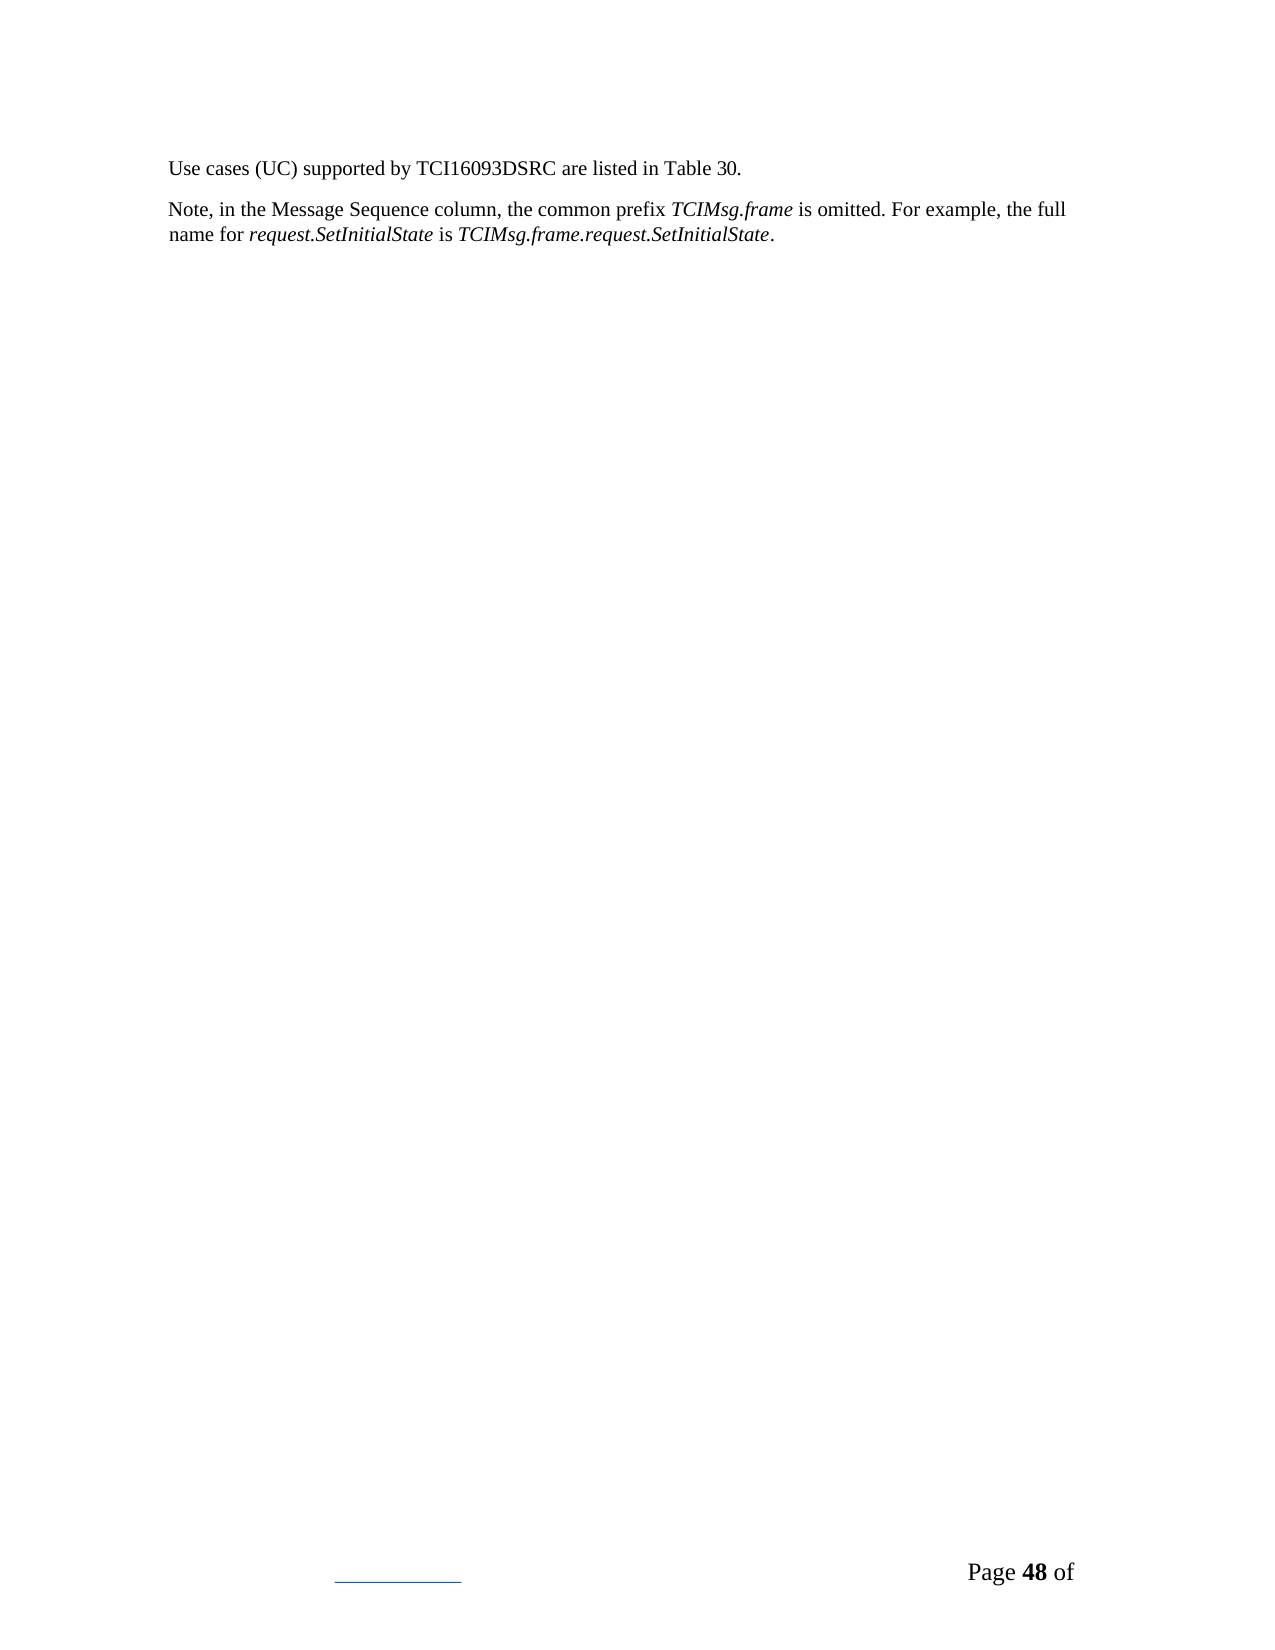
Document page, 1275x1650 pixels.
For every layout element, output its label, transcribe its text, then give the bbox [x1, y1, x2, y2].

text Note, in the Message Sequence column, the common prefix TCIMsg.frame is omitted. For example, the full name for request.SetInitialState is TCIMsg.frame.request.SetInitialState. [168, 197, 1088, 246]
text Use cases (UC) supported by TCI16093DSRC are listed in Table 30. [168, 156, 1275, 180]
